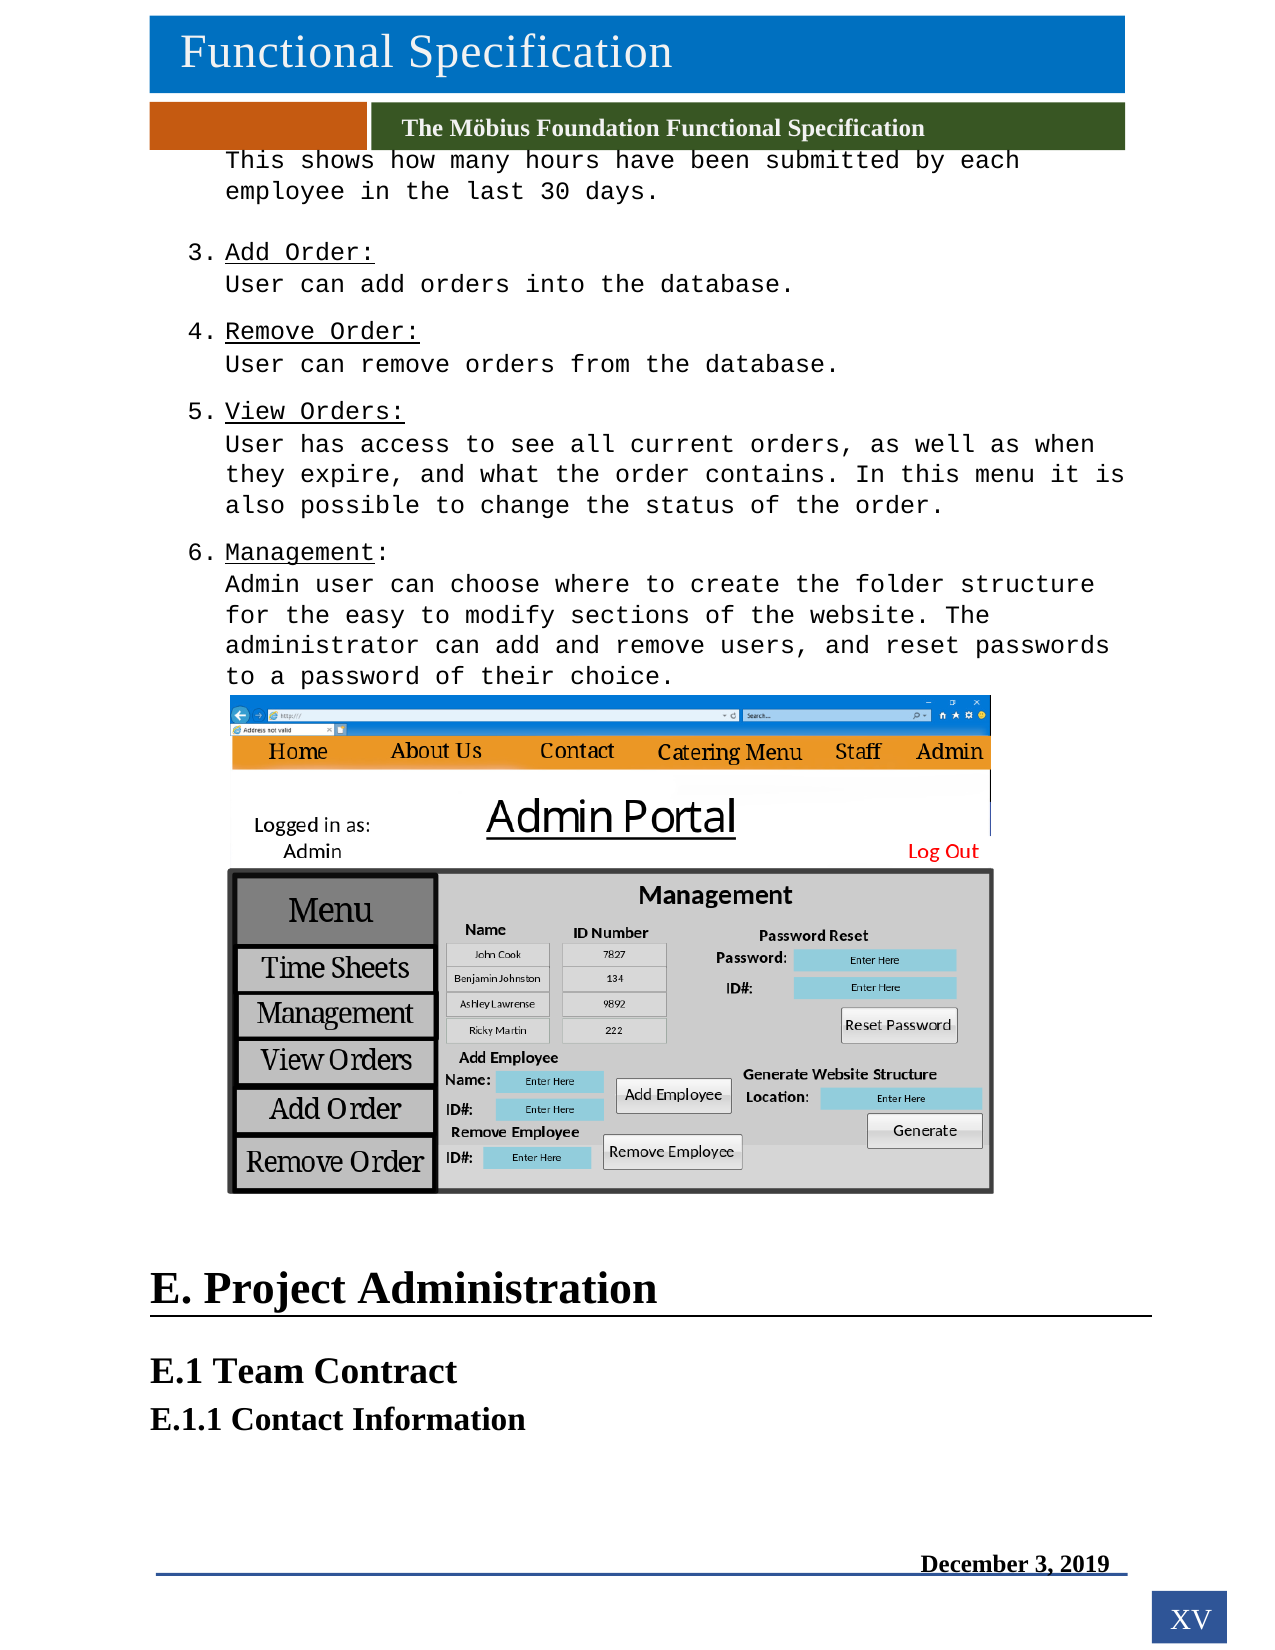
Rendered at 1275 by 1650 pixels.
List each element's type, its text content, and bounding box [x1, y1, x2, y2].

subtitle E.1.1 Contact Information [150, 1399, 1152, 1437]
subtitle E. Project Administration [150, 1261, 1152, 1315]
list View Orders: [187, 399, 1152, 427]
list Admin user can choose where to create the folder structure for the easy to modify sections of the website. The administrator can add and remove users, and reset passwords to a password of their choice. [225, 572, 1152, 692]
list This shows how many hours have been submitted by each employee in the last 30 days. [225, 148, 1152, 207]
text User can add orders into the database. [150, 272, 1152, 300]
text User can remove orders from the database. [150, 351, 1152, 380]
subtitle E.1 Team Contract [150, 1348, 1152, 1391]
text User has access to see all current orders, as well as when they expire, and what the order contains. In this menu it is also possible to change the status of the order. [225, 431, 1152, 521]
list Management: [187, 539, 1152, 568]
list Add Order: [187, 239, 1152, 268]
list Remove Order: [187, 319, 1152, 347]
